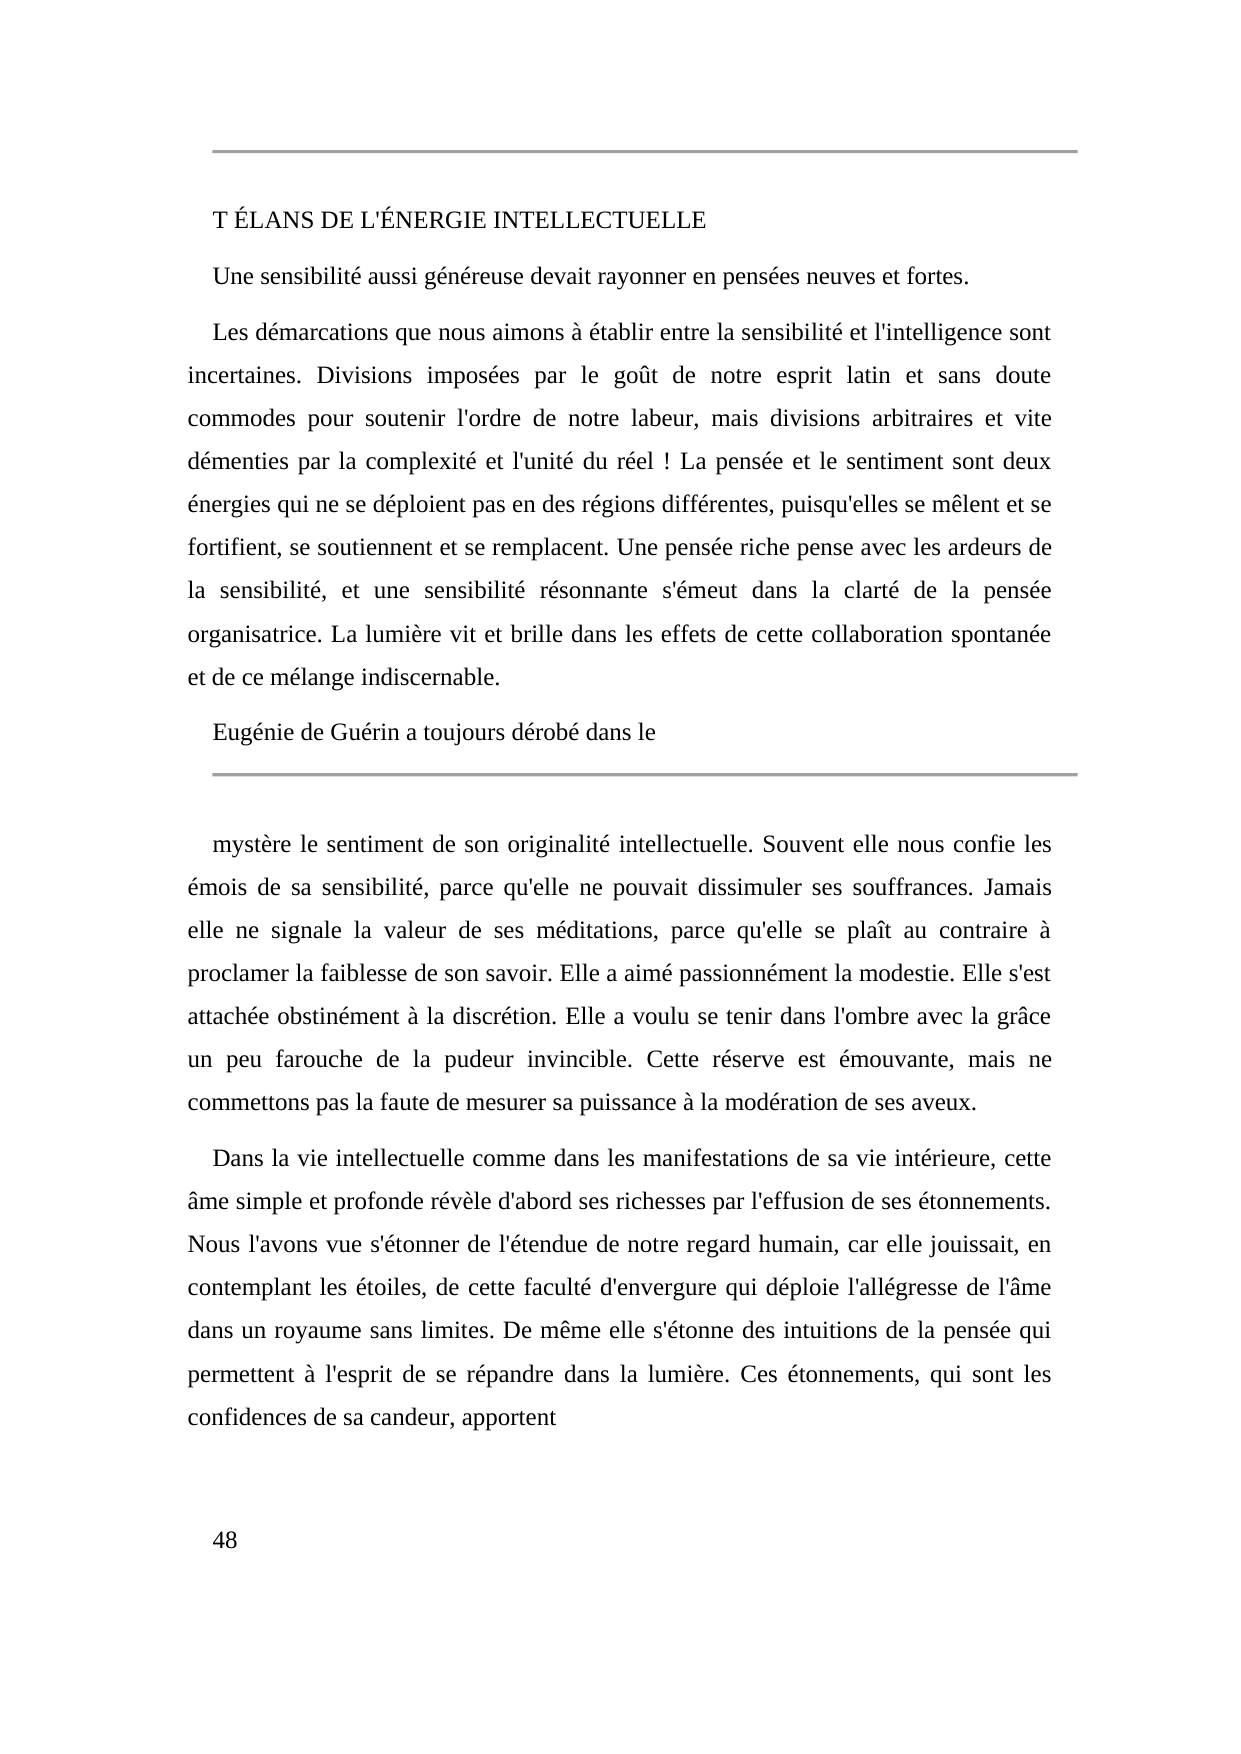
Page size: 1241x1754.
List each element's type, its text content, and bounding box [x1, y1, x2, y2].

text Une sensibilité aussi généreuse devait rayonner en pensées neuves et fortes. [187, 261, 1053, 290]
text Dans la vie intellectuelle comme dans les manifestations de sa vie intérieure, cette âme simple et profonde révèle d'abord ses richesses par l'effusion de ses étonnements. Nous l'avons vue s'étonner de l'étendue de notre regard humain, car elle jouissait, en contemplant les étoiles, de cette faculté d'envergure qui déploie l'allégresse de l'âme dans un royaume sans limites. De même elle s'étonne des intuitions de la pensée qui permettent à l'esprit de se répandre dans la lumière. Ces étonnements, qui sont les confidences de sa candeur, apportent [187, 1143, 1053, 1431]
text T ÉLANS DE L'ÉNERGIE INTELLECTUELLE [187, 206, 1053, 234]
text Les démarcations que nous aimons à établir entre la sensibilité et l'intelligence sont incertaines. Divisions imposées par le goût de notre esprit latin et sans doute commodes pour soutenir l'ordre de notre labeur, mais divisions arbitraires et vite démenties par la complexité et l'unité du réel ! La pensée et le sentiment sont deux énergies qui ne se déploient pas en des régions différentes, puisqu'elles se mêlent et se fortifient, se soutiennent et se remplacent. Une pensée riche pense avec les ardeurs de la sensibilité, et une sensibilité résonnante s'émeut dans la clarté de la pensée organisatrice. La lumière vit et brille dans les effets de cette collaboration spontanée et de ce mélange indiscernable. [187, 317, 1053, 691]
text Eugénie de Guérin a toujours dérobé dans le [187, 717, 1053, 746]
text mystère le sentiment de son originalité intellectuelle. Souvent elle nous confie les émois de sa sensibilité, parce qu'elle ne pouvait dissimuler ses souffrances. Jamais elle ne signale la valeur de ses méditations, parce qu'elle se plaît au contraire à proclamer la faiblesse de son savoir. Elle a aimé passionnément la modestie. Elle s'est attachée obstinément à la discrétion. Elle a voulu se tenir dans l'ombre avec la grâce un peu farouche de la pudeur invincible. Cette réserve est émouvante, mais ne commettons pas la faute de mesurer sa puissance à la modération de ses aveux. [187, 829, 1053, 1116]
